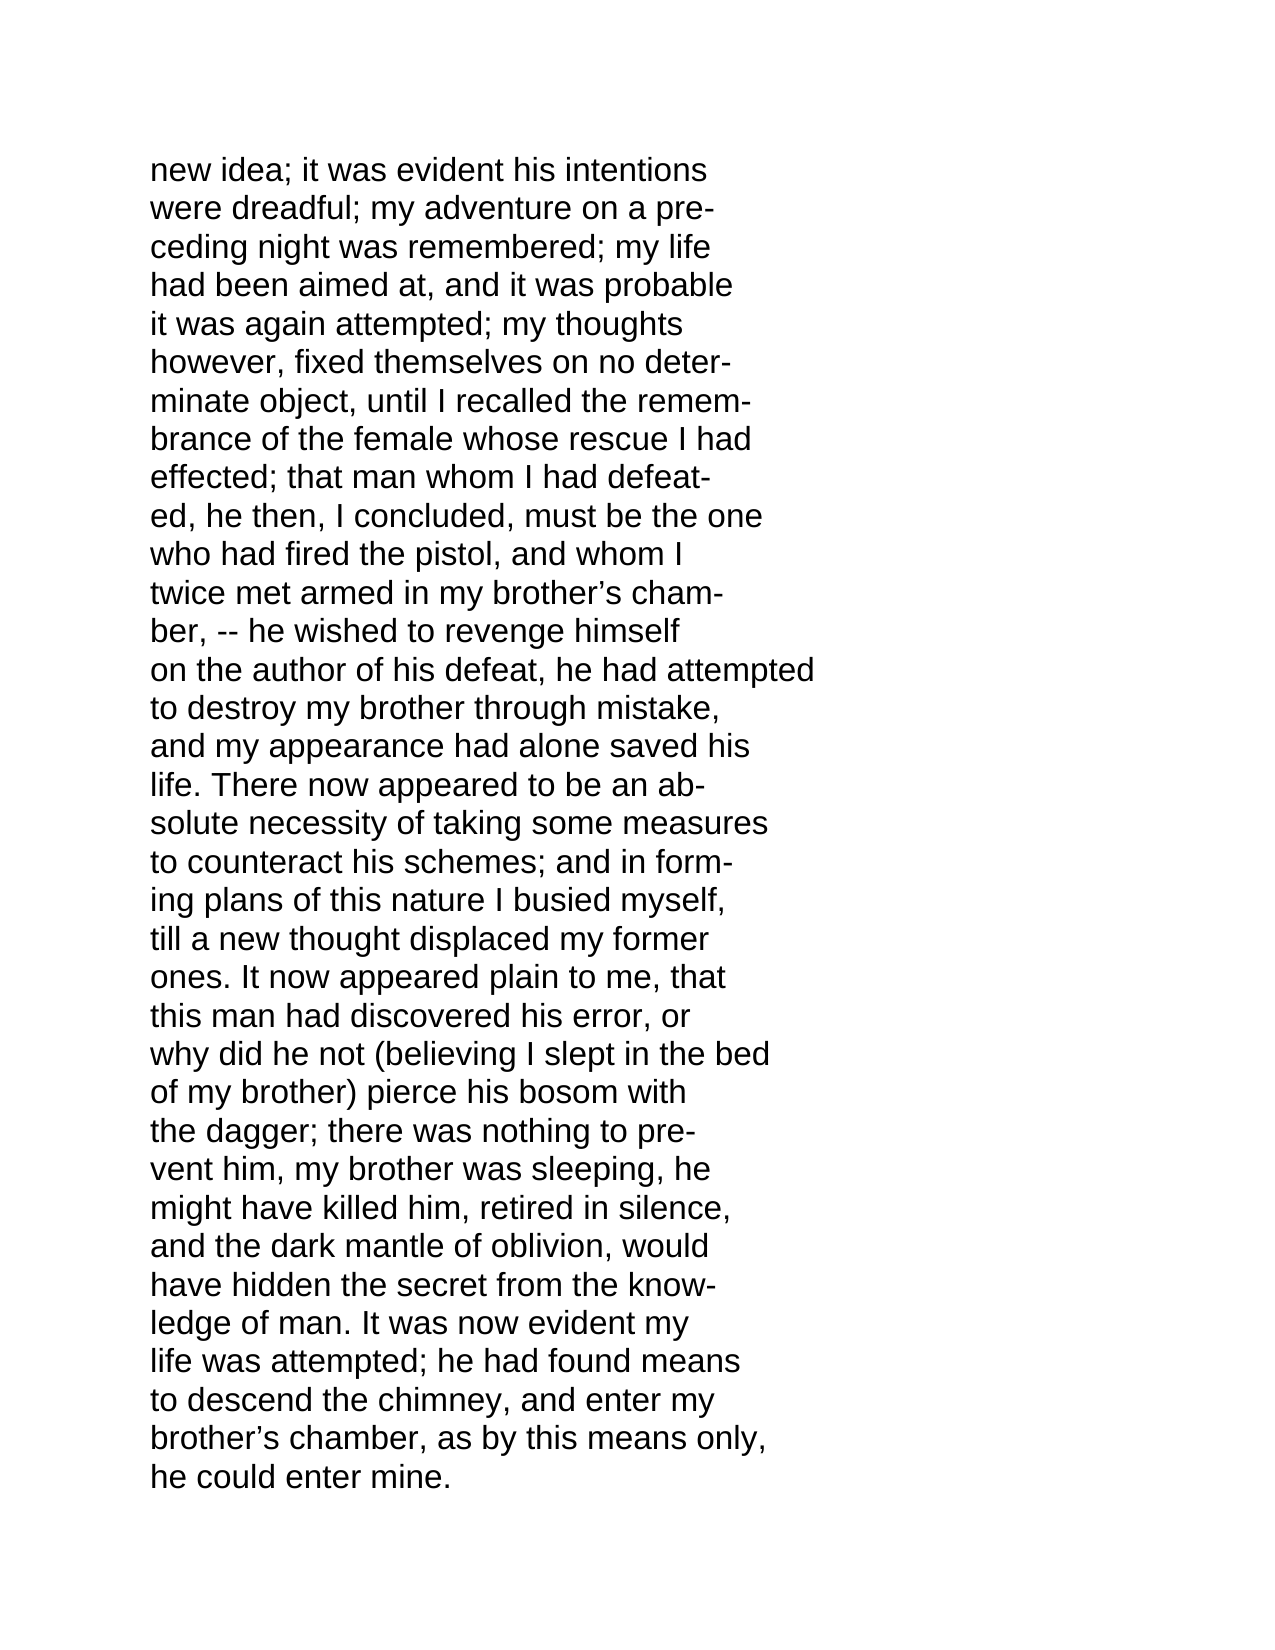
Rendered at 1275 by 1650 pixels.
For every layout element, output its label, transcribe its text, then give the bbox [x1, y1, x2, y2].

text on the author of his defeat, he had attempted [150, 650, 1125, 688]
text might have killed him, retired in silence, [150, 1188, 1125, 1226]
text solute necessity of taking some measures [150, 803, 1125, 842]
text ing plans of this nature I busied myself, [150, 880, 1125, 919]
text ones. It now appeared plain to me, that [150, 957, 1125, 996]
text it was again attempted; my thoughts [150, 304, 1125, 342]
text had been aimed at, and it was probable [150, 265, 1125, 304]
text to descend the chimney, and enter my [150, 1380, 1125, 1418]
text however, fixed themselves on no deter- [150, 342, 1125, 381]
text who had fired the pistol, and whom I [150, 534, 1125, 573]
text this man had discovered his error, or [150, 996, 1125, 1034]
text new idea; it was evident his intentions [150, 150, 1125, 188]
text to destroy my brother through mistake, [150, 688, 1125, 727]
text ledge of man. It was now evident my [150, 1303, 1125, 1342]
text he could enter mine. [150, 1457, 1125, 1495]
text to counteract his schemes; and in form- [150, 842, 1125, 880]
text and my appearance had alone saved his [150, 727, 1125, 765]
text ceding night was remembered; my life [150, 227, 1125, 265]
text were dreadful; my adventure on a pre- [150, 188, 1125, 227]
text ed, he then, I concluded, must be the one [150, 496, 1125, 534]
text till a new thought displaced my former [150, 919, 1125, 957]
text why did he not (believing I slept in the bed [150, 1034, 1125, 1072]
text effected; that man whom I had defeat- [150, 457, 1125, 496]
text brance of the female whose rescue I had [150, 419, 1125, 457]
text life was attempted; he had found means [150, 1342, 1125, 1380]
text and the dark mantle of oblivion, would [150, 1226, 1125, 1265]
text the dagger; there was nothing to pre- [150, 1111, 1125, 1149]
text have hidden the secret from the know- [150, 1265, 1125, 1303]
text life. There now appeared to be an ab- [150, 765, 1125, 803]
text minate object, until I recalled the remem- [150, 381, 1125, 419]
text brother’s chamber, as by this means only, [150, 1418, 1125, 1457]
text vent him, my brother was sleeping, he [150, 1149, 1125, 1188]
text twice met armed in my brother’s cham- [150, 573, 1125, 611]
text of my brother) pierce his bosom with [150, 1072, 1125, 1111]
text ber, -- he wished to revenge himself [150, 611, 1125, 650]
